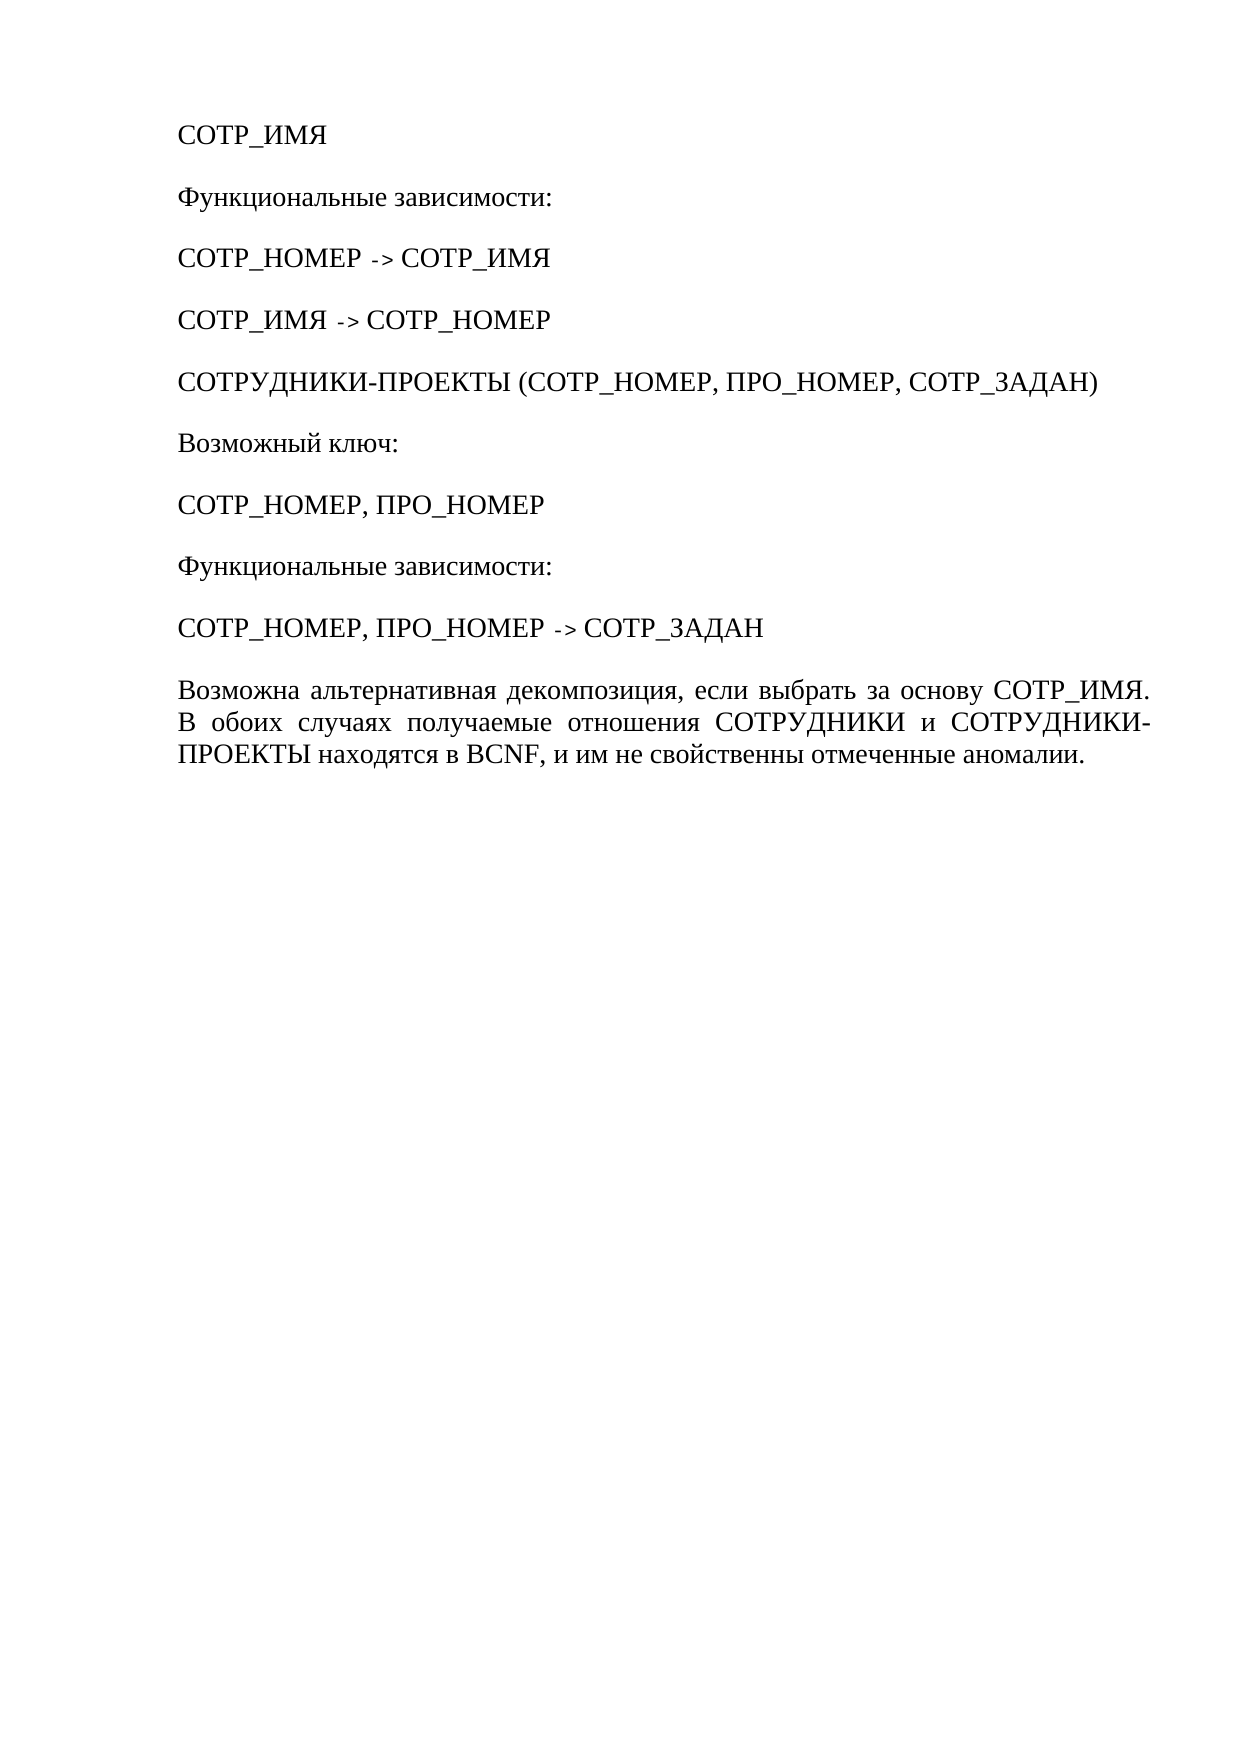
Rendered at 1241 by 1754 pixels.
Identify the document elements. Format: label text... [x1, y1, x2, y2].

text СОТР_ИМЯ -> СОТР_НОМЕР [177, 303, 1152, 336]
text Возможна альтернативная декомпозиция, если выбрать за основу СОТР_ИМЯ. В обоих случаях получаемые отношения СОТРУДНИКИ и СОТРУДНИКИ-ПРОЕКТЫ находятся в BCNF, и им не свойственны отмеченные аномалии. [177, 673, 1152, 770]
text СОТРУДНИКИ-ПРОЕКТЫ (СОТР_НОМЕР, ПРО_НОМЕР, СОТР_ЗАДАН) [177, 365, 1152, 397]
text Функциональные зависимости: [177, 549, 1152, 582]
text СОТР_НОМЕР -> CОТР_ИМЯ [177, 241, 1152, 274]
text СОТР_НОМЕР, ПРО_НОМЕР [177, 488, 1152, 520]
text Возможный ключ: [177, 426, 1152, 459]
text СОТР_НОМЕР, ПРО_НОМЕР -> CОТР_ЗАДАН [177, 611, 1152, 644]
text Функциональные зависимости: [177, 180, 1152, 212]
text СОТР_ИМЯ [177, 118, 1152, 151]
